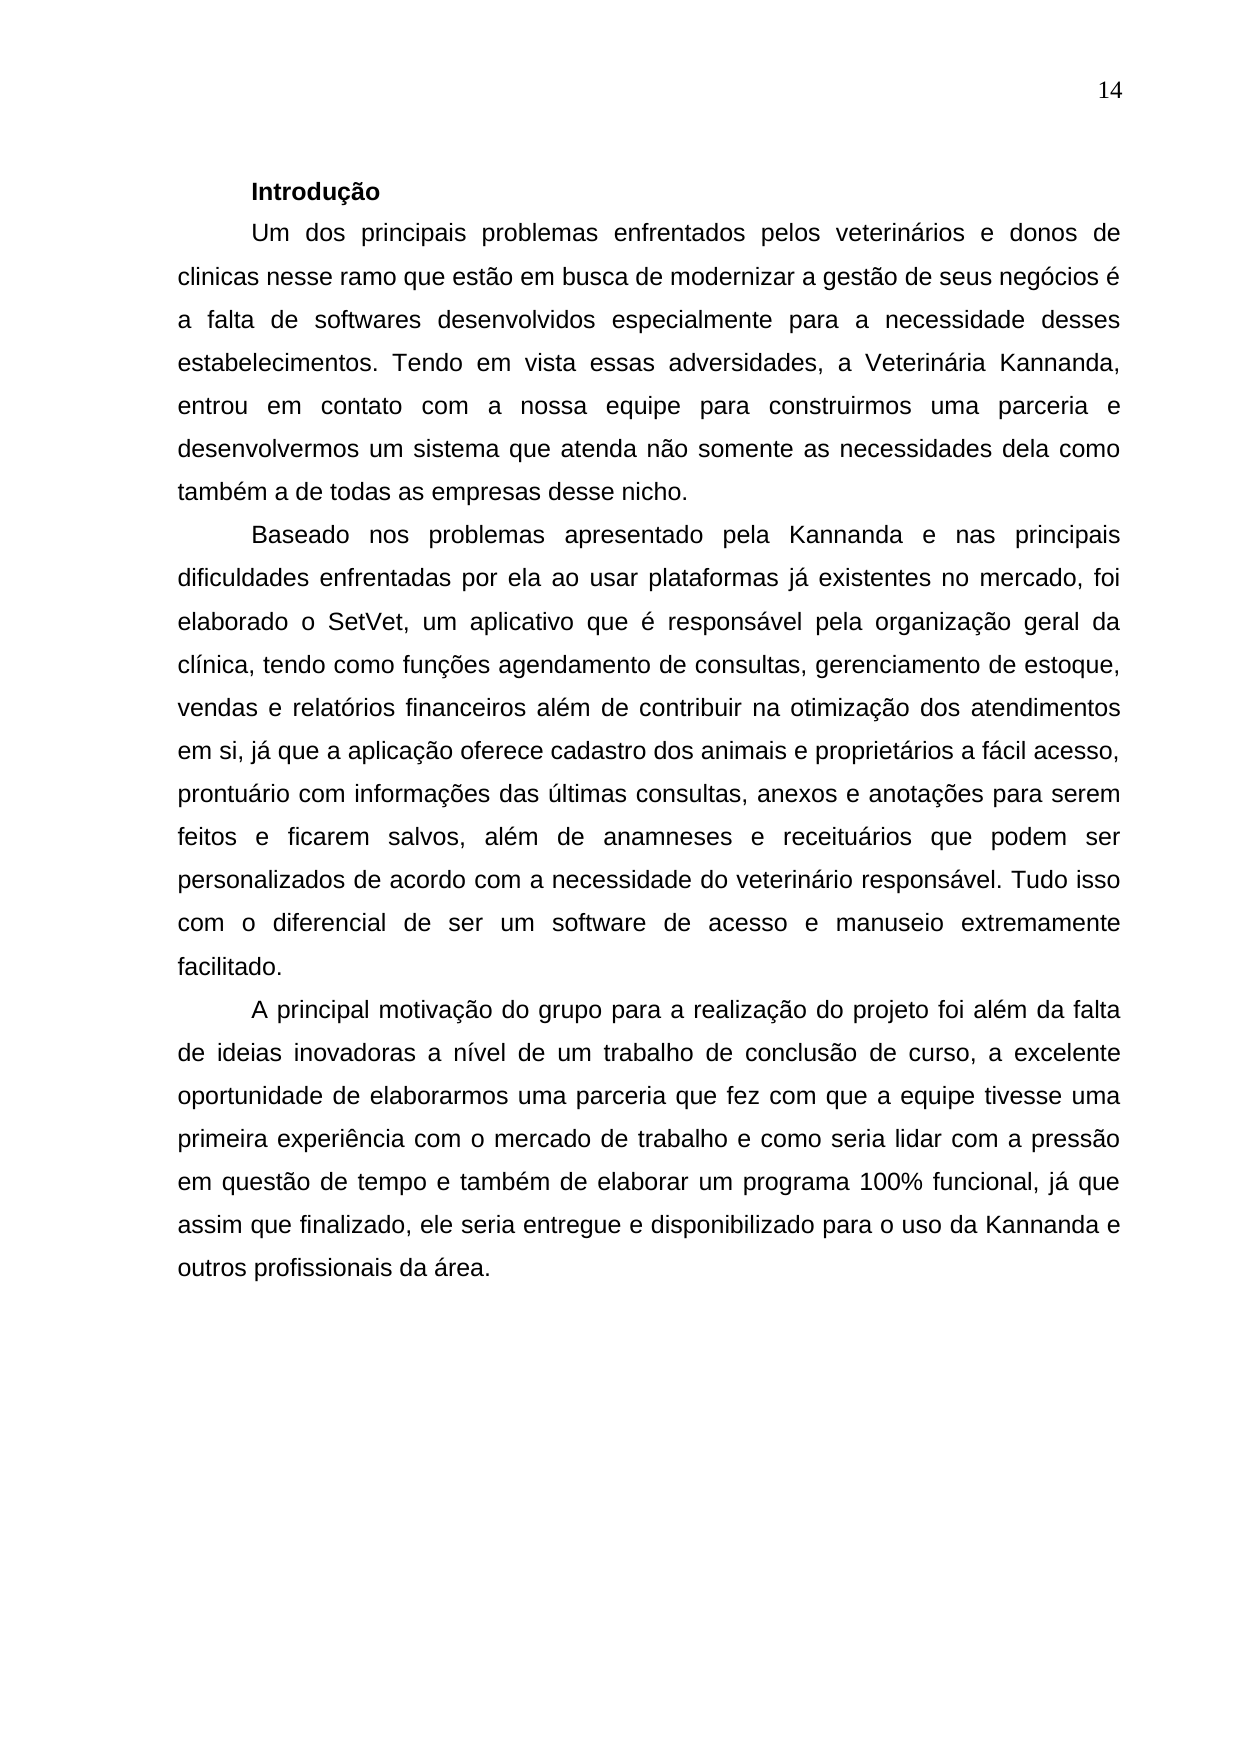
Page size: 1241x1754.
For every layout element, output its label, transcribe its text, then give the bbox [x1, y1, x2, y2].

text Um dos principais problemas enfrentados pelos veterinários e donos de clinicas nesse ramo que estão em busca de modernizar a gestão de seus negócios é a falta de softwares desenvolvidos especialmente para a necessidade desses estabelecimentos. Tendo em vista essas adversidades, a Veterinária Kannanda, entrou em contato com a nossa equipe para construirmos uma parceria e desenvolvermos um sistema que atenda não somente as necessidades dela como também a de todas as empresas desse nicho. [177, 218, 1122, 506]
text A principal motivação do grupo para a realização do projeto foi além da falta de ideias inovadoras a nível de um trabalho de conclusão de curso, a excelente oportunidade de elaborarmos uma parceria que fez com que a equipe tivesse uma primeira experiência com o mercado de trabalho e como seria lidar com a pressão em questão de tempo e também de elaborar um programa 100% funcional, já que assim que finalizado, ele seria entregue e disponibilizado para o uso da Kannanda e outros profissionais da área. [177, 995, 1122, 1282]
subtitle Introdução [251, 177, 1122, 206]
text Baseado nos problemas apresentado pela Kannanda e nas principais dificuldades enfrentadas por ela ao usar plataformas já existentes no mercado, foi elaborado o SetVet, um aplicativo que é responsável pela organização geral da clínica, tendo como funções agendamento de consultas, gerenciamento de estoque, vendas e relatórios financeiros além de contribuir na otimização dos atendimentos em si, já que a aplicação oferece cadastro dos animais e proprietários a fácil acesso, prontuário com informações das últimas consultas, anexos e anotações para serem feitos e ficarem salvos, além de anamneses e receituários que podem ser personalizados de acordo com a necessidade do veterinário responsável. Tudo isso com o diferencial de ser um software de acesso e manuseio extremamente facilitado. [177, 520, 1122, 980]
